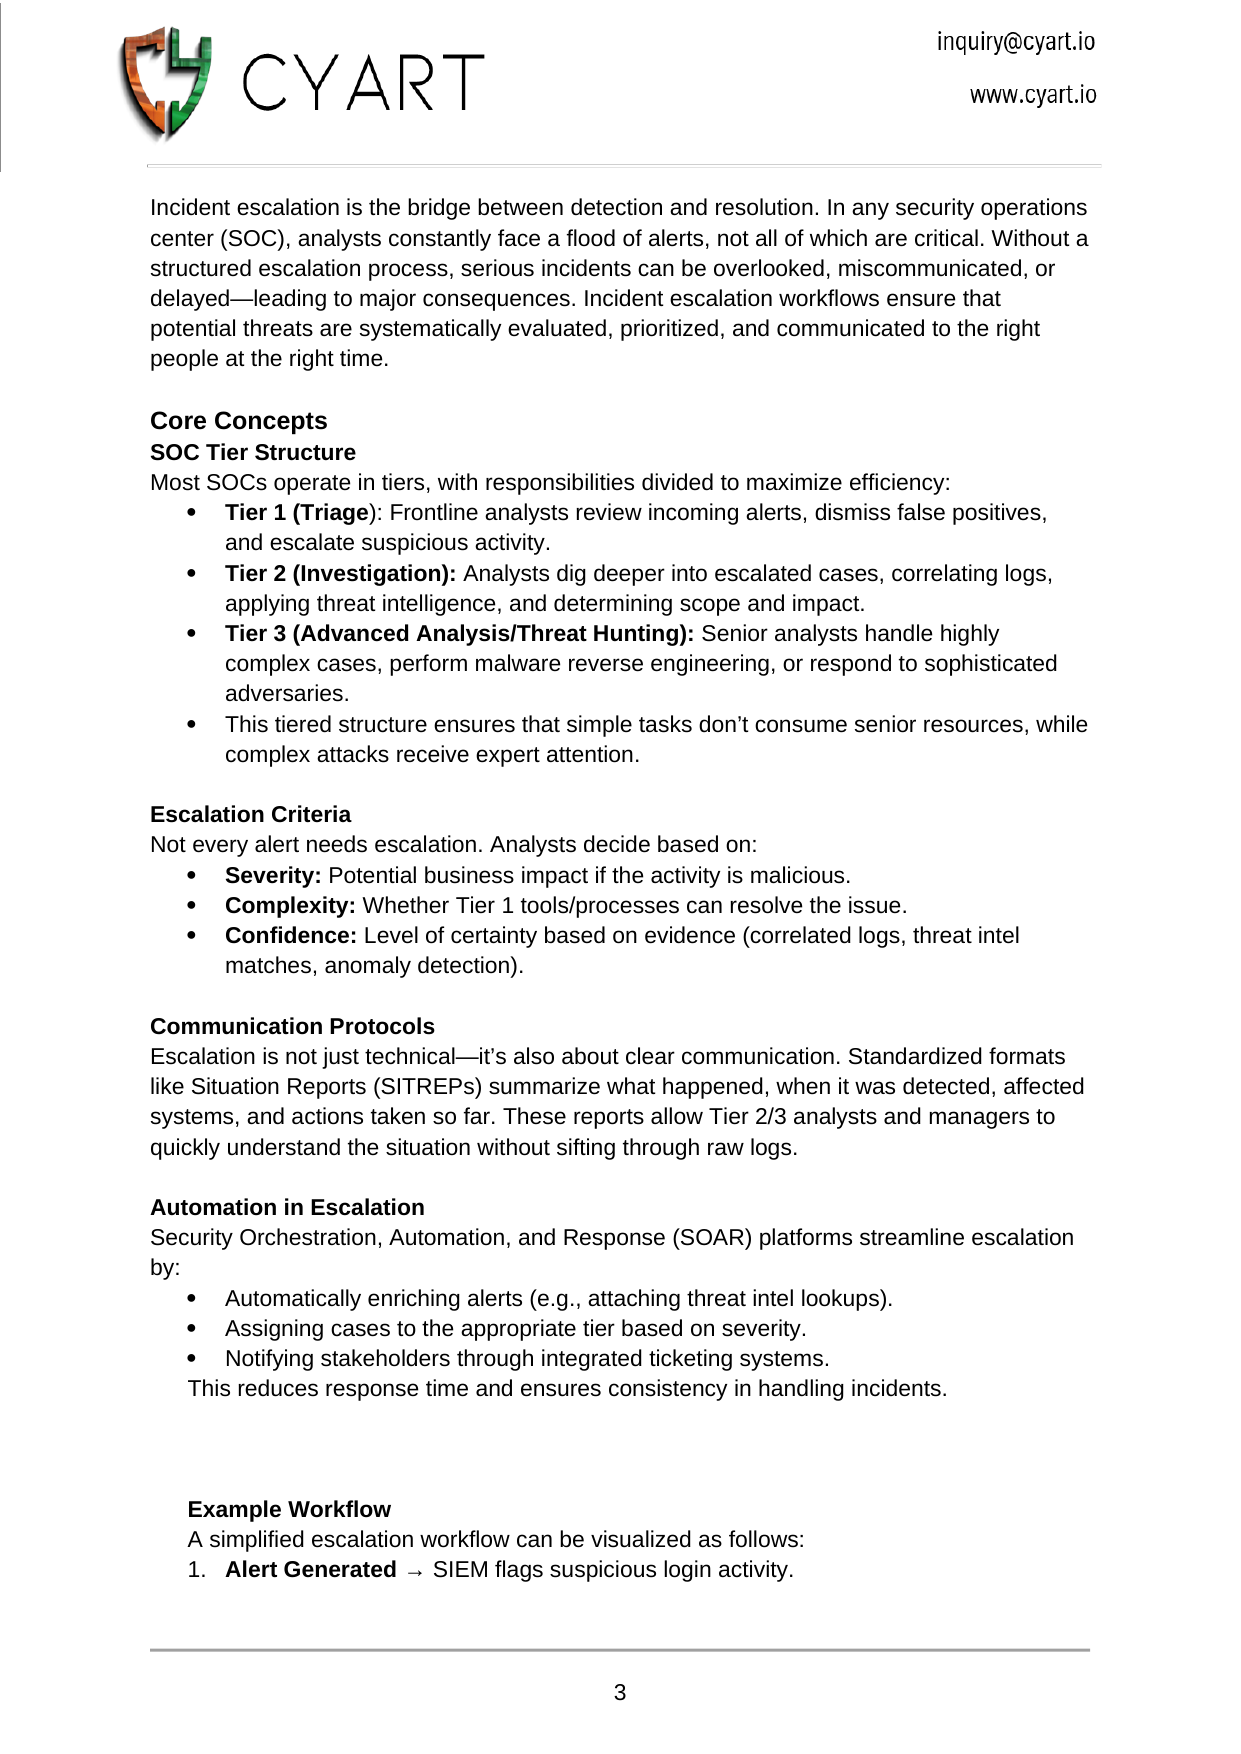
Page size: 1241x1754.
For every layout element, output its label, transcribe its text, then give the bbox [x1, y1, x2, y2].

text A simplified escalation workflow can be visualized as follows: [187, 1526, 1090, 1553]
text This reduces response time and ensures consistency in handling incidents. [187, 1375, 1090, 1402]
text Escalation is not just technical—it’s also about clear communication. Standardized formats like Situation Reports (SITREPs) summarize what happened, when it was detected, affected systems, and actions taken so far. These reports allow Tier 2/3 analysts and managers to quickly understand the situation without sifting through raw logs. [150, 1043, 1090, 1160]
list This tiered structure ensures that simple tasks don’t consume senior resources, while complex attacks receive expert attention. [187, 711, 1090, 767]
list Tier 3 (Advanced Analysis/Threat Hunting): Senior analysts handle highly complex cases, perform malware reverse engineering, or respond to sophisticated adversaries. [187, 620, 1090, 707]
text SOC Tier Structure [150, 439, 1090, 465]
list Assigning cases to the appropriate tier based on severity. [187, 1315, 1090, 1341]
list Tier 1 (Triage): Frontline analysts review incoming alerts, dismiss false positives, and escalate suspicious activity. [187, 499, 1090, 556]
text Incident escalation is the bridge between detection and resolution. In any security operations center (SOC), analysts constantly face a flood of alerts, not all of which are critical. Without a structured escalation process, serious incidents can be overlooked, miscommunicated, or delayed—leading to major consequences. Incident escalation workflows ensure that potential threats are systematically evaluated, prioritized, and communicated to the right people at the right time. [150, 150, 1090, 372]
list Alert Generated → SIEM flags suspicious login activity. [187, 1556, 1090, 1583]
list Notifying stakeholders through integrated ticketing systems. [187, 1345, 1090, 1371]
text Communication Protocols [150, 1013, 1090, 1039]
list Tier 2 (Investigation): Analysts dig deeper into escalated cases, correlating logs, applying threat intelligence, and determining scope and impact. [187, 559, 1090, 616]
list Confidence: Level of certainty based on evidence (correlated logs, threat intel matches, anomaly detection). [187, 922, 1090, 979]
picture [0, 3, 1241, 172]
list Automatically enriching alerts (e.g., attaching threat intel lookups). [187, 1284, 1090, 1311]
text Not every alert needs escalation. Analysts decide based on: [150, 831, 1090, 858]
text Most SOCs operate in tiers, with responsibilities divided to maximize efficiency: [150, 469, 1090, 495]
list Complexity: Whether Tier 1 tools/processes can resolve the issue. [187, 892, 1090, 918]
text Example Workflow [187, 1496, 1090, 1522]
text Core Concepts [150, 406, 1090, 434]
text Escalation Criteria [150, 801, 1090, 828]
text Automation in Escalation [150, 1194, 1090, 1220]
list Severity: Potential business impact if the activity is malicious. [187, 862, 1090, 888]
text Security Orchestration, Automation, and Response (SOAR) platforms streamline escalation by: [150, 1224, 1090, 1281]
